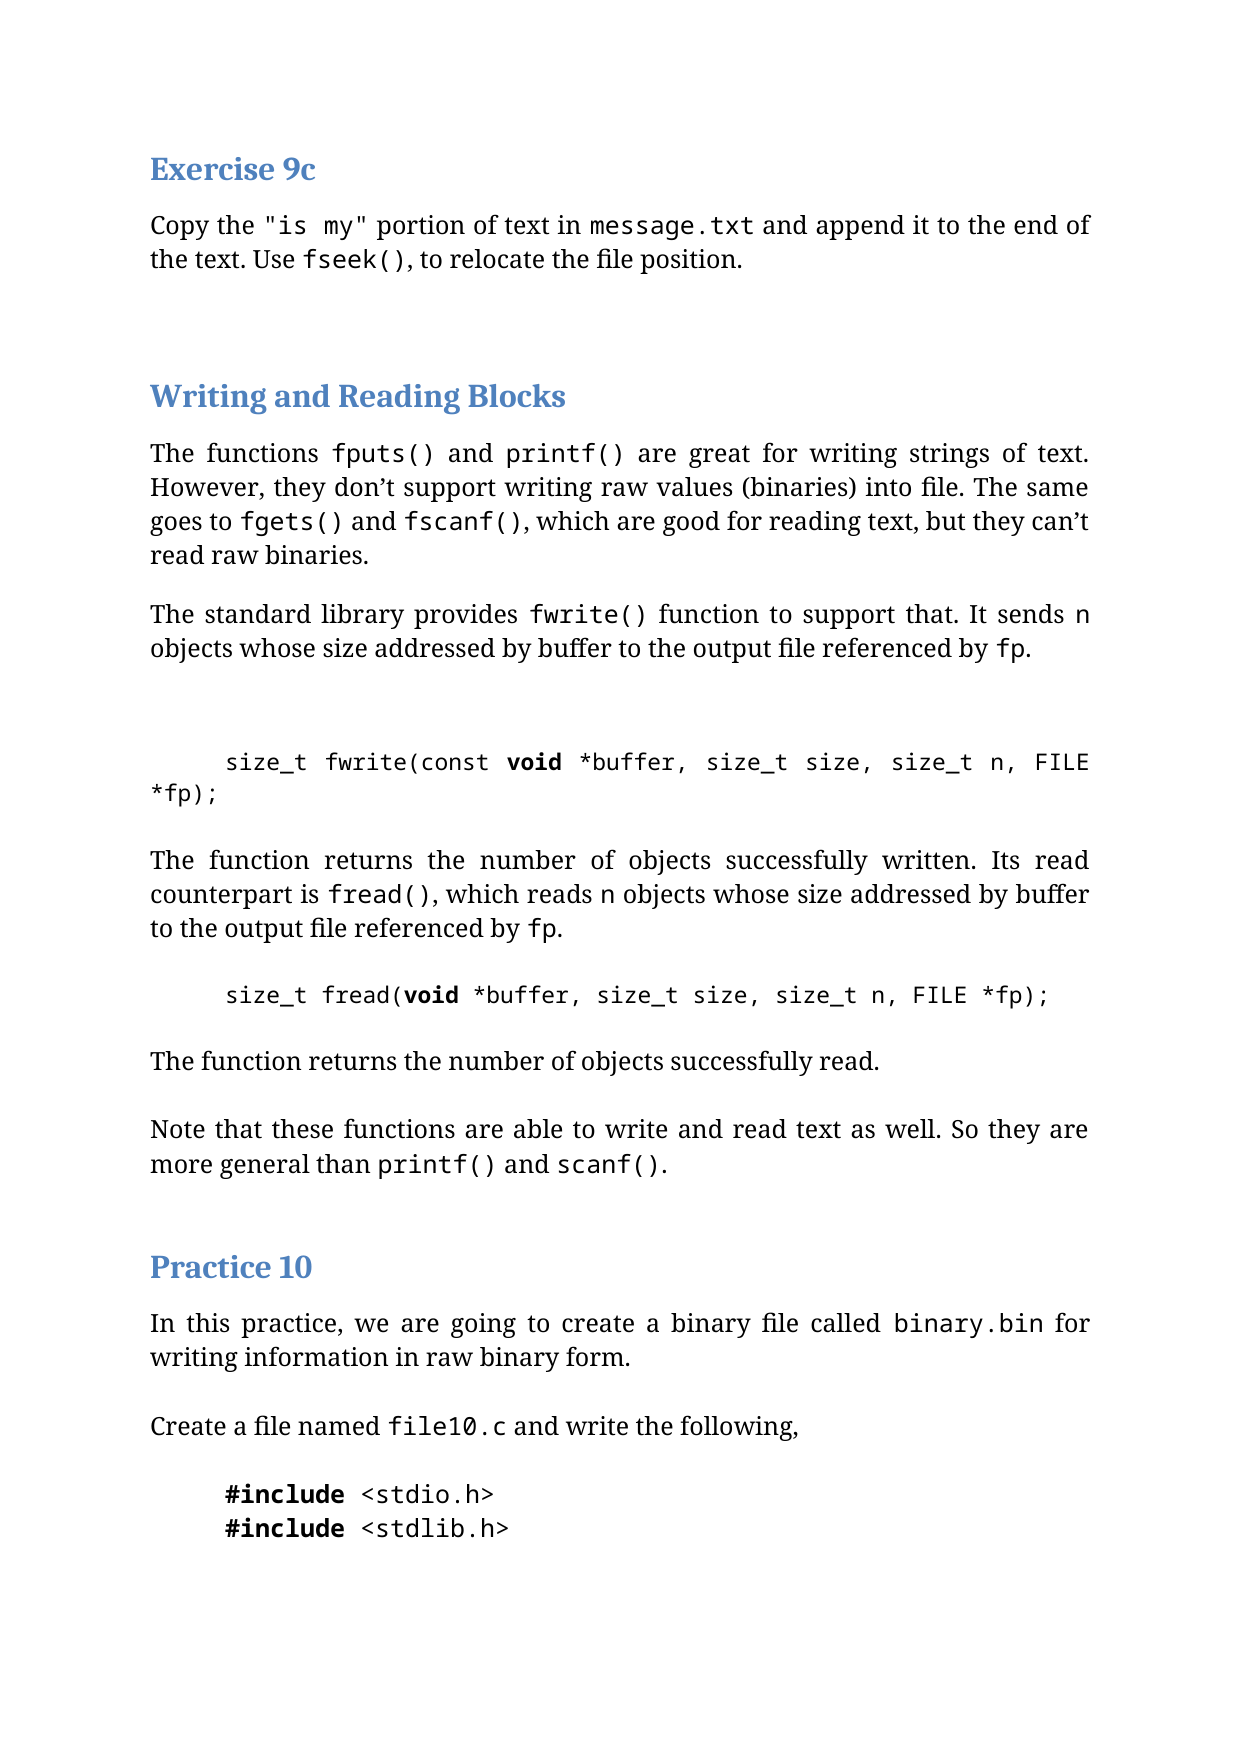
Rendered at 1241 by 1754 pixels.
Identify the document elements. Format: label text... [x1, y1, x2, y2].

text The functions fputs() and printf() are great for writing strings of text. However, they don’t support writing raw values (binaries) into file. The same goes to fgets() and fscanf(), which are good for reading text, but they can’t read raw binaries. [150, 435, 1090, 572]
subtitle Writing and Reading Blocks [150, 378, 1090, 416]
text size_t fread(void *buffer, size_t size, size_t n, FILE *fp); [150, 979, 1090, 1010]
text Note that these functions are able to write and read text as well. So they are more general than printf() and scanf(). [150, 1112, 1090, 1180]
text The standard library provides fwrite() function to support that. It sends n objects whose size addressed by buffer to the output file referenced by fp. [150, 597, 1090, 665]
text The function returns the number of objects successfully written. Its read counterpart is fread(), which reads n objects whose size addressed by buffer to the output file referenced by fp. [150, 842, 1090, 945]
text Create a file named file10.c and write the following, [150, 1408, 1090, 1442]
subtitle Exercise 9c [150, 150, 1090, 188]
text #include <stdlib.h> [225, 1510, 1090, 1544]
text In this practice, we are going to create a binary file called binary.bin for writing information in raw binary form. [150, 1306, 1090, 1374]
text #include <stdio.h> [225, 1476, 1090, 1510]
text size_t fwrite(const void *buffer, size_t size, size_t n, FILE *fp); [150, 746, 1090, 808]
text The function returns the number of objects successfully read. [150, 1044, 1090, 1078]
subtitle Practice 10 [150, 1248, 1090, 1287]
text Copy the "is my" portion of text in message.txt and append it to the end of the text. Use fseek(), to relocate the file position. [150, 207, 1090, 276]
